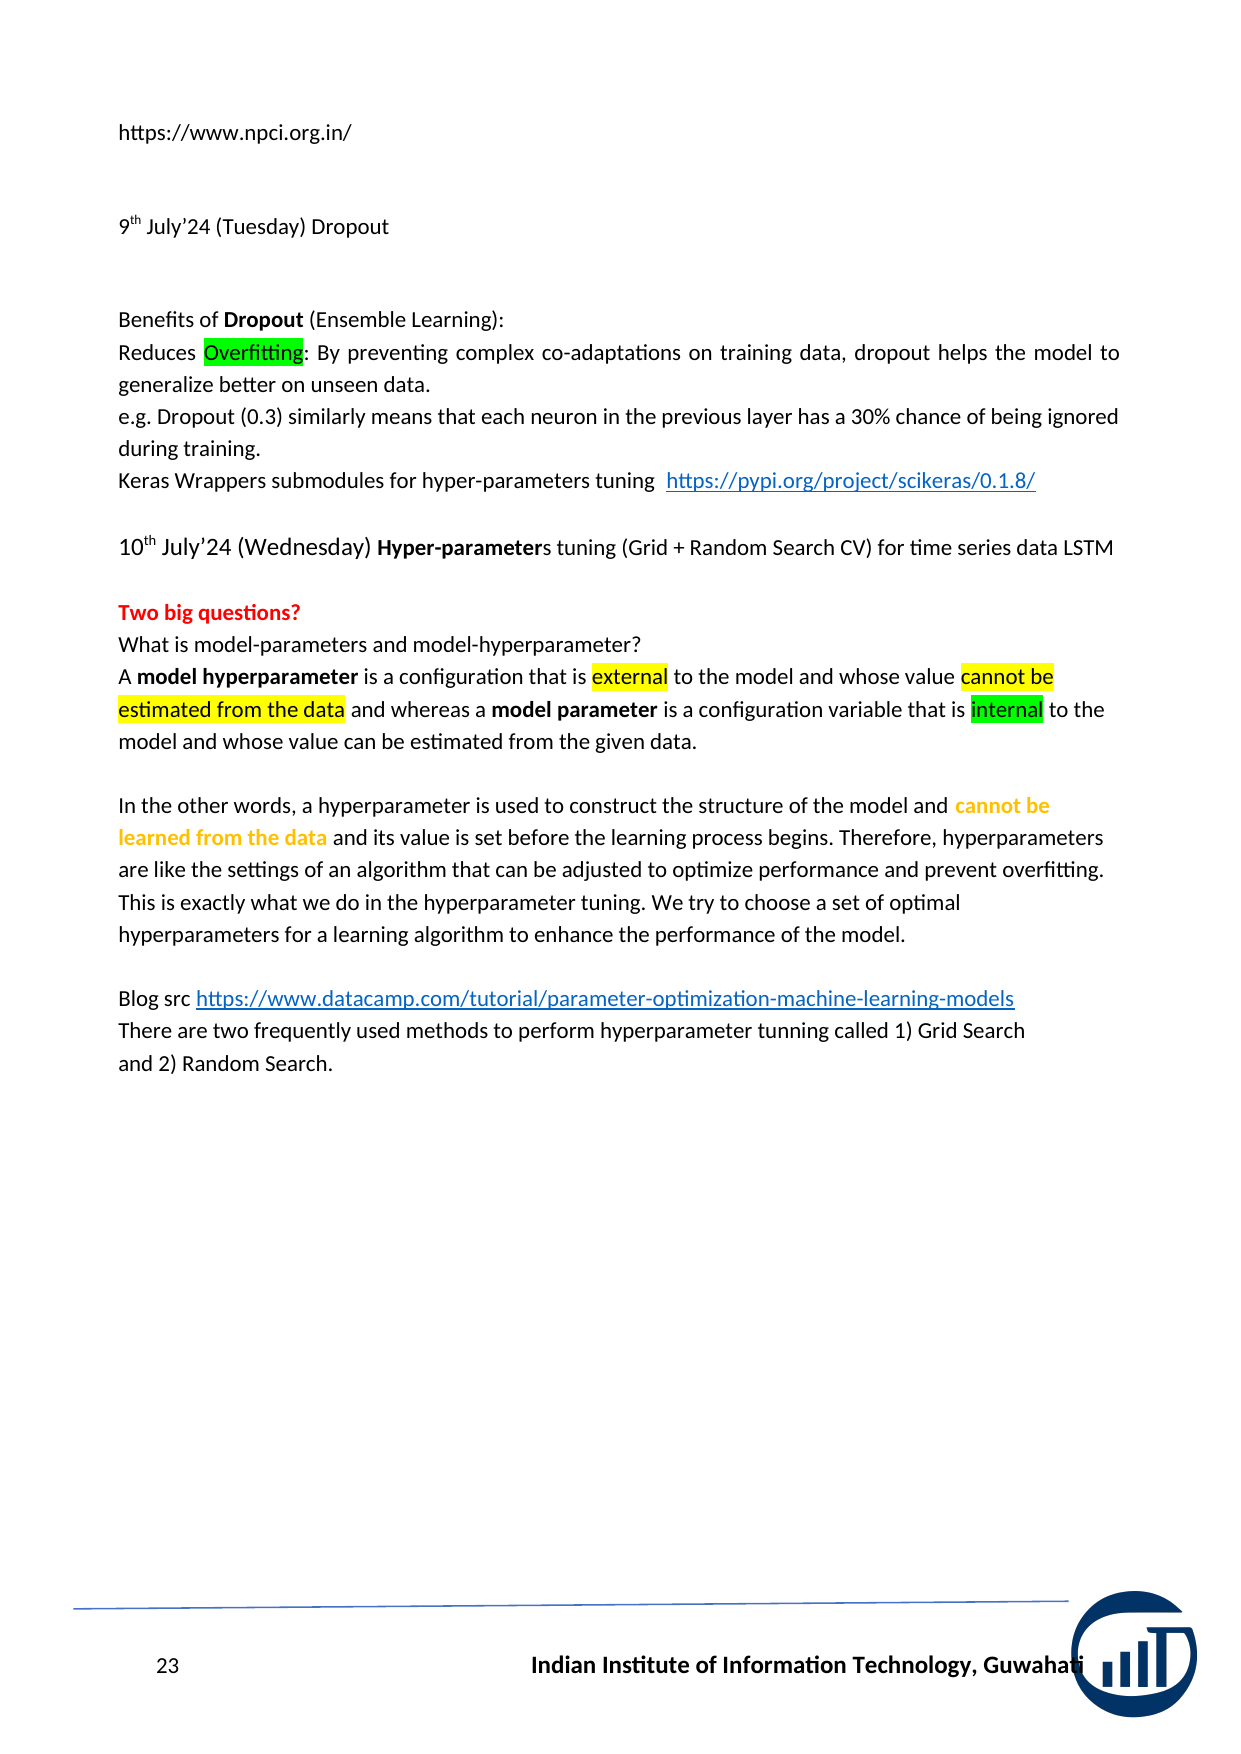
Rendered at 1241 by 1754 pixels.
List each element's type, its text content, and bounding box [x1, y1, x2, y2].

text Benefits of Dropout (Ensemble Learning): [118, 306, 1122, 334]
text Keras Wrappers submodules for hyper-parameters tuning https://pypi.org/project/scikeras/0.1.8/ [118, 467, 1122, 494]
text e.g. Dropout (0.3) similarly means that each neuron in the previous layer has a 30% chance of being ignored during training. [118, 402, 1122, 462]
text 9th July’24 (Tuesday) Dropout [118, 212, 1122, 240]
text In the other words, a hyperparameter is used to construct the structure of the model and cannot be learned from the data and its value is set before the learning process begins. Therefore, hyperparameters are like the settings of an algorithm that can be adjusted to optimize performance and prevent overfitting. This is exactly what we do in the hyperparameter tuning. We try to choose a set of optimal hyperparameters for a learning algorithm to enhance the performance of the model. [118, 791, 1122, 948]
text Two big questions? What is model-parameters and model-hyperparameter? [118, 598, 1122, 658]
text 10th July’24 (Wednesday) Hyper-parameters tuning (Grid + Random Search CV) for time series data LSTM [118, 531, 1122, 561]
text A model hyperparameter is a configuration that is external to the model and whose value cannot be estimated from the data and whereas a model parameter is a configuration variable that is internal to the model and whose value can be estimated from the given data. [118, 662, 1122, 755]
text Blog src https://www.datacamp.com/tutorial/parameter-optimization-machine-learning-models There are two frequently used methods to perform hyperparameter tunning called 1) Grid Search and 2) Random Search. [118, 952, 1122, 1077]
picture [1070, 1590, 1198, 1718]
text https://www.npci.org.in/ [118, 118, 1122, 146]
text Reduces Overfitting: By preventing complex co-adaptations on training data, dropout helps the model to generalize better on unseen data. [118, 338, 1122, 398]
